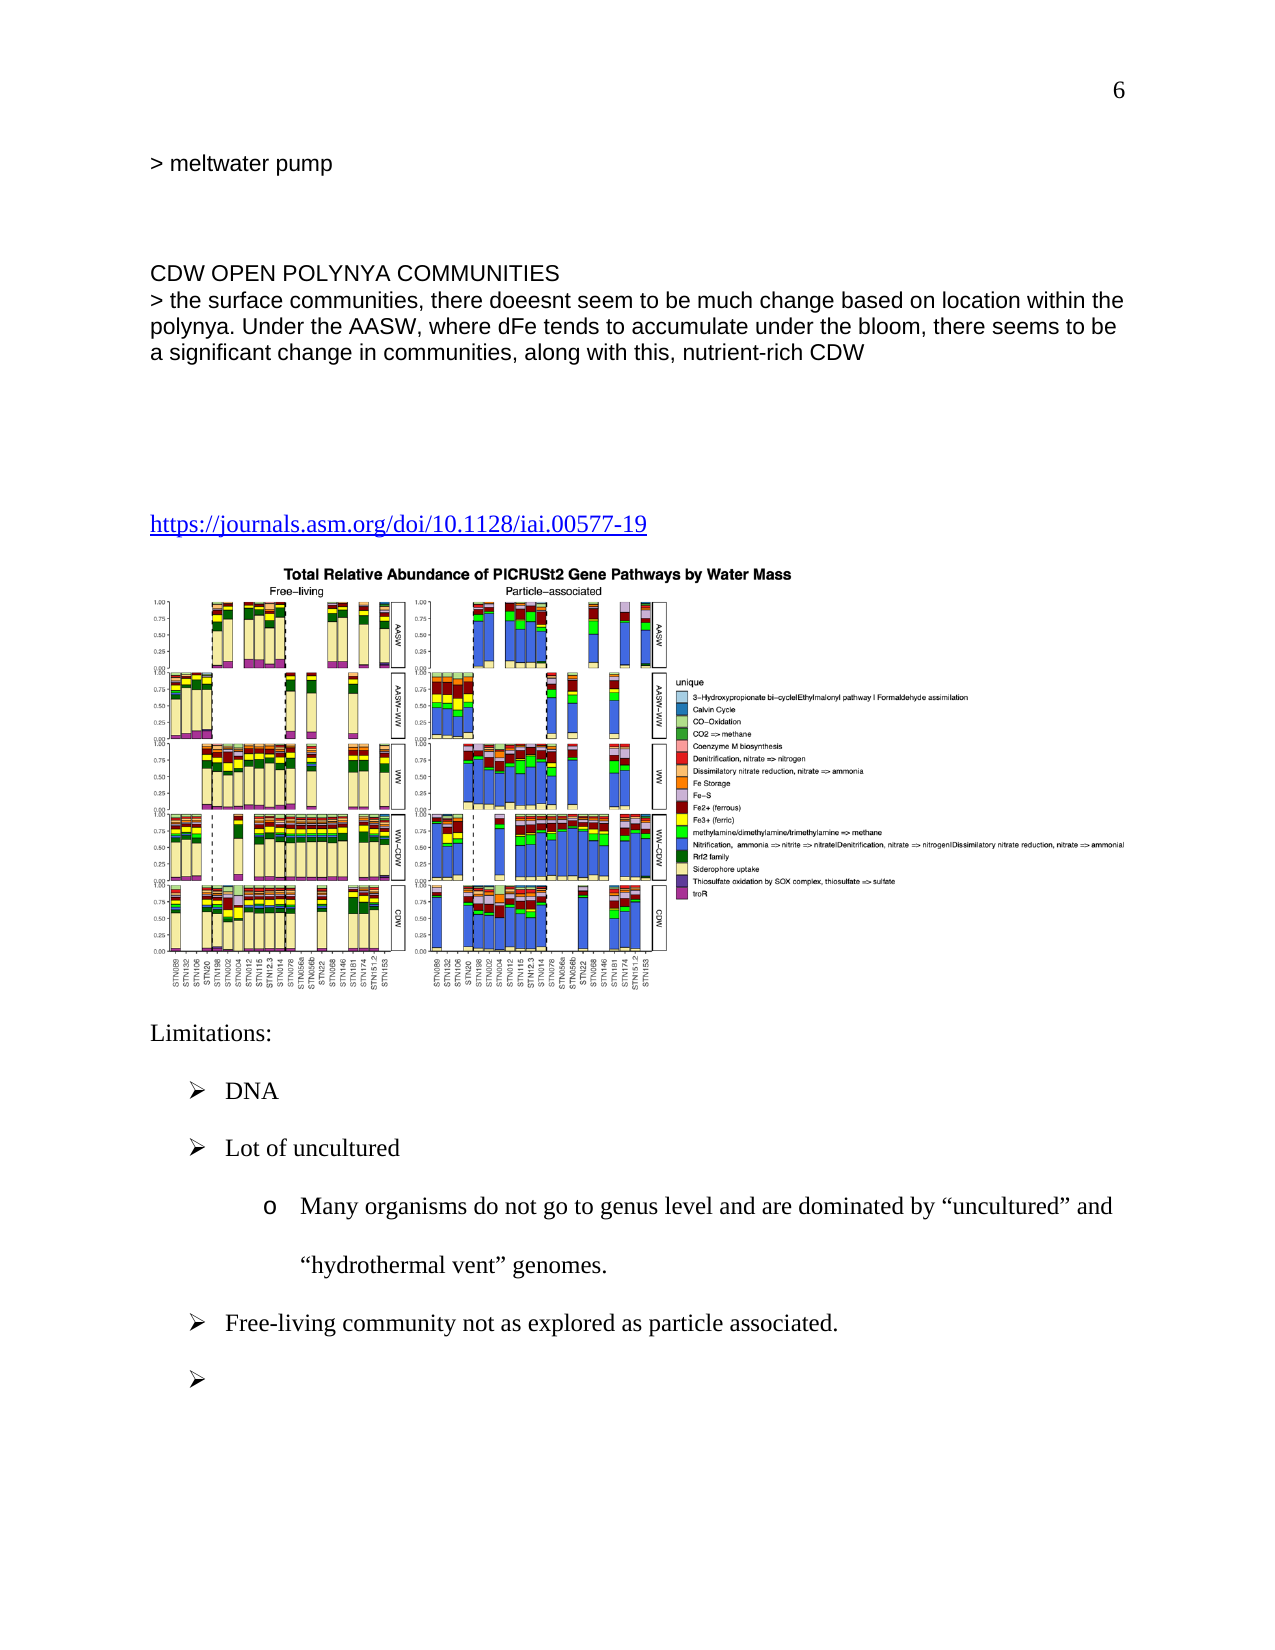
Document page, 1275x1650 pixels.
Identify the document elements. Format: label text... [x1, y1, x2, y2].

list DNA [187, 1076, 1125, 1105]
list Free-living community not as explored as particle associated. [187, 1308, 1125, 1337]
text https://journals.asm.org/doi/10.1128/iai.00577-19 [150, 509, 1125, 538]
list Lot of uncultured [187, 1133, 1125, 1162]
picture [150, 566, 1125, 990]
text CDW OPEN POLYNYA COMMUNITIES [150, 260, 1125, 287]
text > meltwater pump [150, 150, 1125, 231]
list Many organisms do not go to genus level and are dominated by “uncultured” and “hydrothermal vent” genomes. [262, 1191, 1125, 1279]
text > the surface communities, there doeesnt seem to be much change based on location within the polynya. Under the AASW, where dFe tends to accumulate under the bloom, there seems to be a significant change in communities, along with this, nutrient-rich CDW [150, 287, 1125, 366]
text Limitations: [150, 1018, 1125, 1047]
